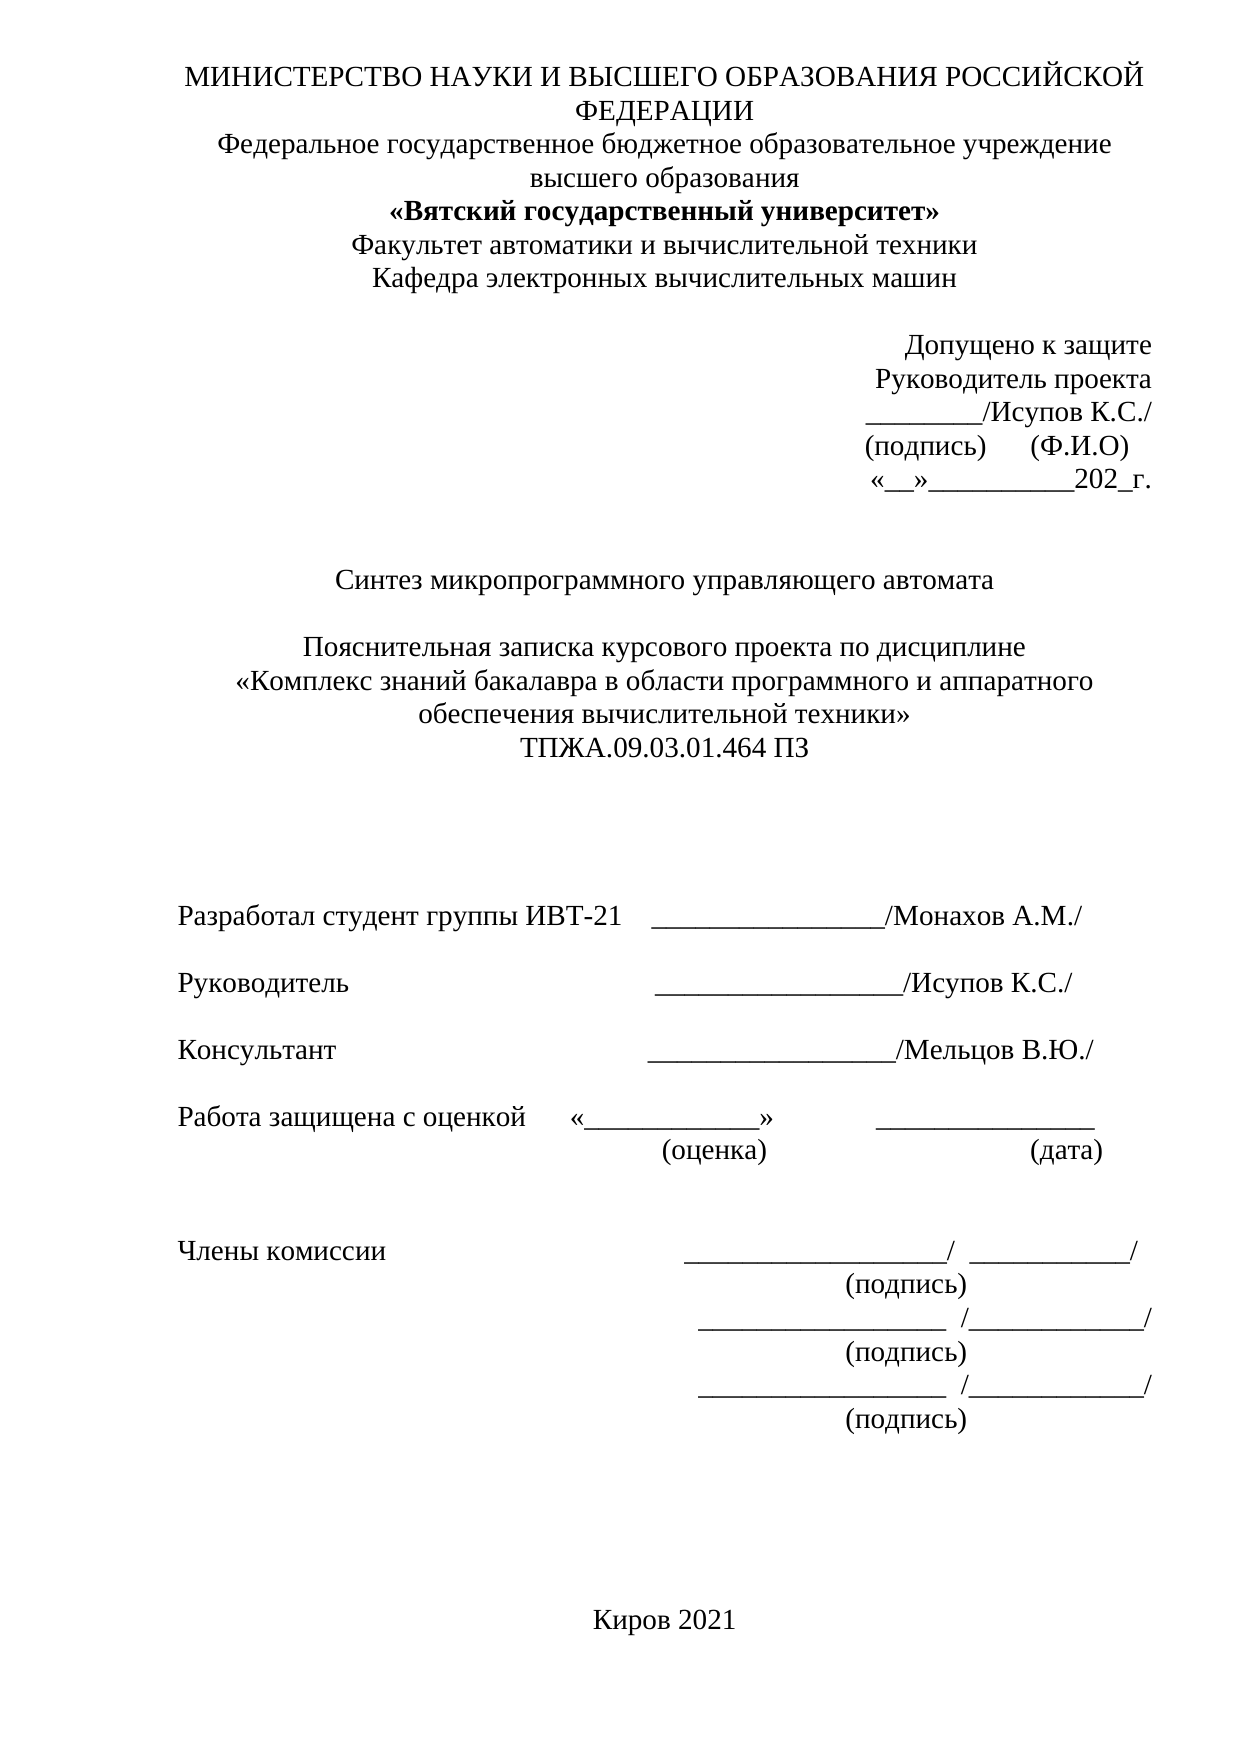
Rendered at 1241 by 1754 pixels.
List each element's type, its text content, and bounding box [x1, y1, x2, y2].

text (подпись) [177, 1334, 1152, 1367]
text (подпись) (Ф.И.О) [177, 428, 1152, 462]
text МИНИСТЕРСТВО НАУКИ И ВЫСШЕГО ОБРАЗОВАНИЯ РОССИЙСКОЙ ФЕДЕРАЦИИ [177, 59, 1152, 126]
text ТПЖА.09.03.01.464 ПЗ [177, 730, 1152, 763]
text Разработал студент группы ИВТ-21 ________________/Монахов А.М./ [177, 898, 1152, 931]
text Руководитель проекта [177, 361, 1152, 394]
text высшего образования [177, 160, 1152, 193]
text Киров 2021 [177, 1602, 1152, 1636]
text (подпись) [177, 1267, 1152, 1300]
text Руководитель _________________/Исупов К.С./ [177, 965, 1152, 998]
text «Комплекс знаний бакалавра в области программного и аппаратного обеспечения вычислительной техники» [177, 663, 1152, 730]
text Факультет автоматики и вычислительной техники [177, 227, 1152, 260]
text Пояснительная записка курсового проекта по дисциплине [177, 629, 1152, 663]
text _________________ /____________/ [177, 1367, 1152, 1401]
text Члены комиссии __________________/ ___________/ [177, 1233, 1152, 1267]
text (оценка) (дата) [177, 1132, 1152, 1166]
text Федеральное государственное бюджетное образовательное учреждение [177, 126, 1152, 160]
text ________/Исупов К.С./ [177, 394, 1152, 428]
text _________________ /____________/ [177, 1300, 1152, 1334]
text (подпись) [177, 1401, 1152, 1434]
text Кафедра электронных вычислительных машин [177, 260, 1152, 294]
text Работа защищена с оценкой «____________» _______________ [177, 1099, 1152, 1132]
text Допущено к защите [177, 327, 1152, 361]
text Синтез микропрограммного управляющего автомата [177, 562, 1152, 596]
text «__»__________202_г. [177, 462, 1152, 495]
text «Вятский государственный университет» [177, 193, 1152, 227]
text Консультант _________________/Мельцов В.Ю./ [177, 1032, 1152, 1065]
